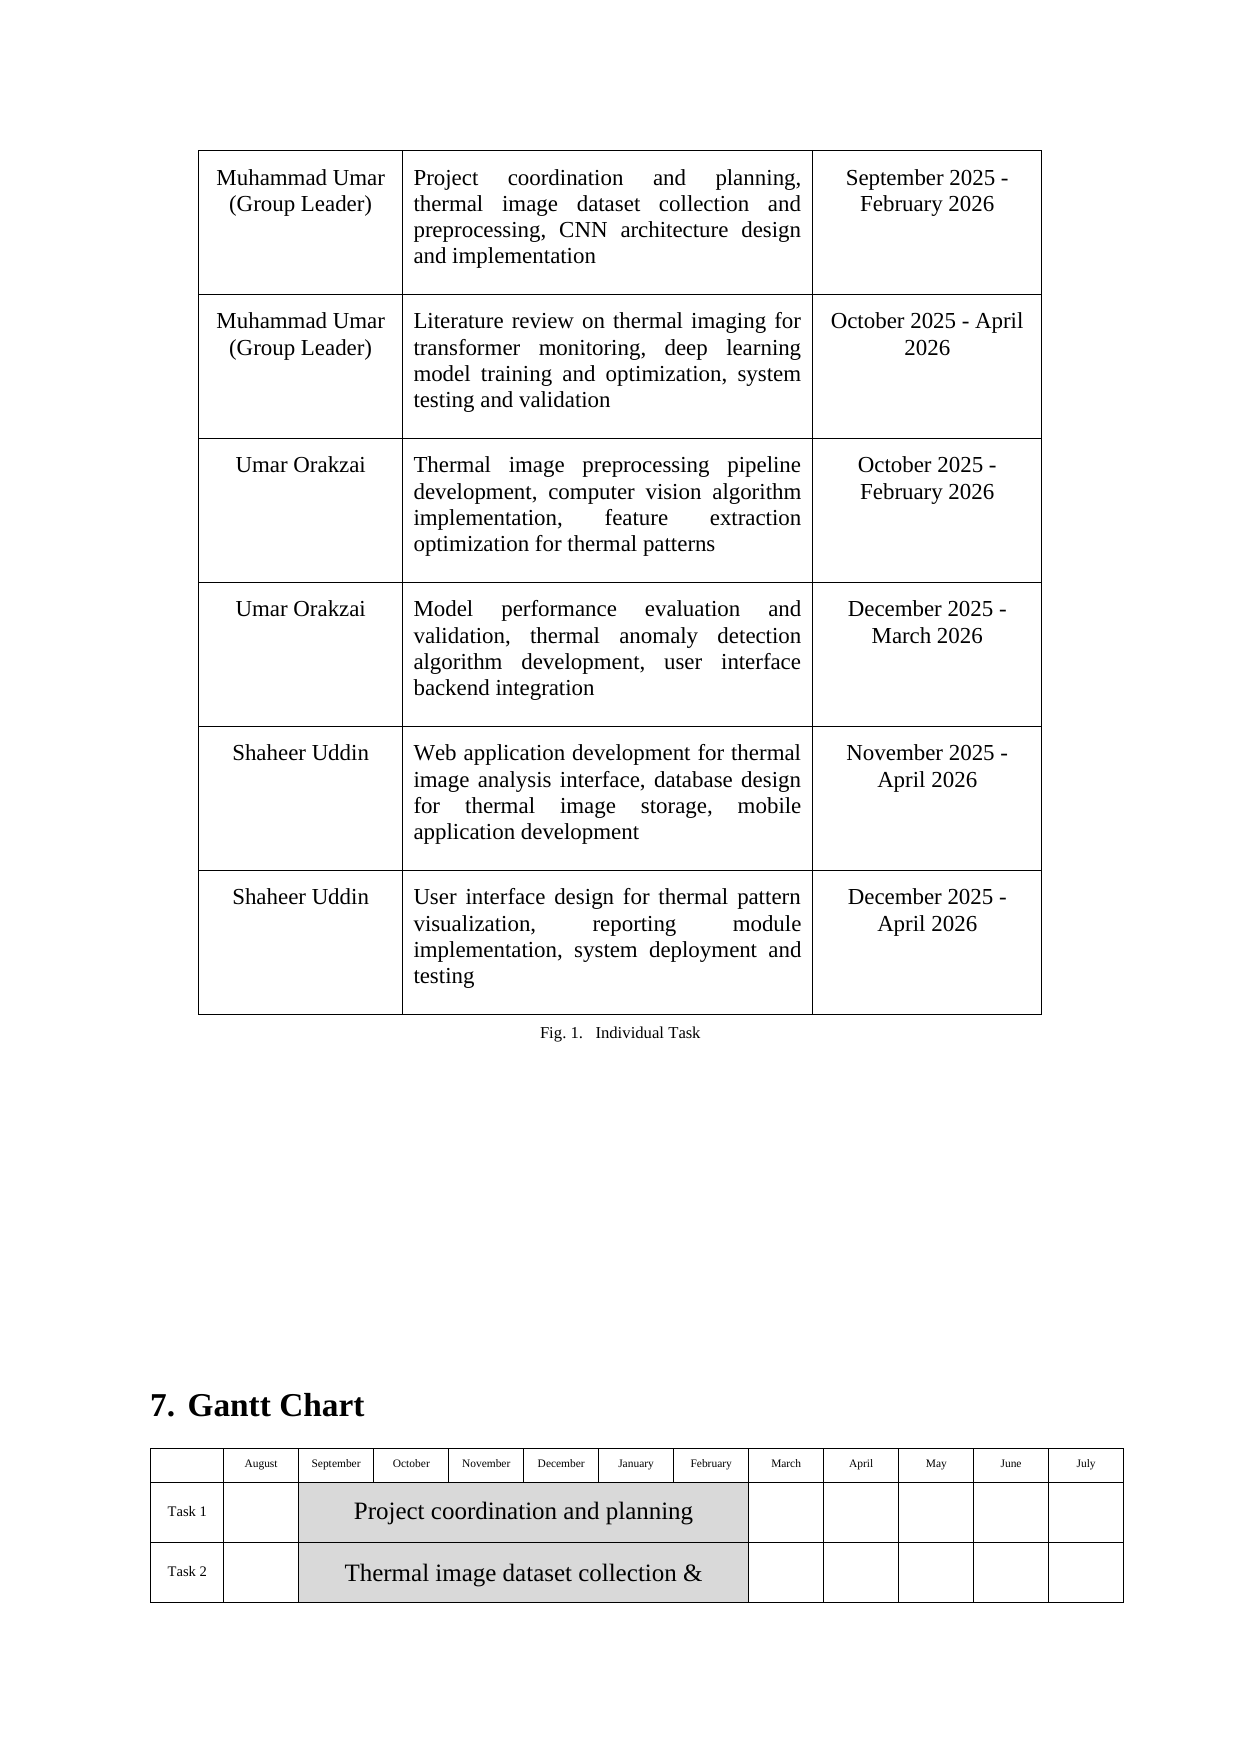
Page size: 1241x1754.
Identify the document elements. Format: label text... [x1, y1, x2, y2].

table_cell [824, 1543, 898, 1602]
table_cell User interface design for thermal pattern visualization, reporting module implementation, system deployment and testing [403, 871, 812, 1014]
table_cell Thermal image preprocessing pipeline development, computer vision algorithm implementation, feature extraction optimization for thermal patterns [403, 439, 812, 582]
table_cell [899, 1483, 973, 1542]
table_cell Task 1 [151, 1483, 223, 1542]
table_cell Project coordination and planning [299, 1483, 748, 1542]
table_cell [224, 1543, 298, 1602]
table_cell Project coordination and planning, thermal image dataset collection and preprocessing, CNN architecture design and implementation [403, 151, 812, 294]
table_cell November 2025 - April 2026 [813, 727, 1041, 870]
table_cell [749, 1543, 823, 1602]
table_header September [299, 1449, 373, 1482]
table_cell [224, 1483, 298, 1542]
table_cell Web application development for thermal image analysis interface, database design for thermal image storage, mobile application development [403, 727, 812, 870]
table_cell Umar Orakzai [199, 439, 402, 582]
table_header April [824, 1449, 898, 1482]
table_cell [749, 1483, 823, 1542]
table_cell [974, 1483, 1048, 1542]
table_header October [374, 1449, 448, 1482]
table_cell Task 2 [151, 1543, 223, 1602]
table_cell Muhammad Umar (Group Leader) [199, 295, 402, 438]
table_header August [224, 1449, 298, 1482]
table_cell Shaheer Uddin [199, 871, 402, 1014]
list Individual Task [150, 1023, 1090, 1042]
table_cell [974, 1543, 1048, 1602]
subtitle Gantt Chart [150, 1385, 1090, 1423]
table_cell [824, 1483, 898, 1542]
table_header May [899, 1449, 973, 1482]
table_header March [749, 1449, 823, 1482]
table_cell December 2025 - April 2026 [813, 871, 1041, 1014]
table_cell December 2025 - March 2026 [813, 583, 1041, 726]
table_cell October 2025 - February 2026 [813, 439, 1041, 582]
table_header [151, 1449, 223, 1482]
table_header June [974, 1449, 1048, 1482]
table_cell [1049, 1543, 1123, 1602]
table_cell Shaheer Uddin [199, 727, 402, 870]
table_header February [674, 1449, 748, 1482]
table_cell October 2025 - April 2026 [813, 295, 1041, 438]
table_cell Model performance evaluation and validation, thermal anomaly detection algorithm development, user interface backend integration [403, 583, 812, 726]
table_header November [449, 1449, 523, 1482]
table_header July [1049, 1449, 1123, 1482]
table_cell Thermal image dataset collection & preprocessing [299, 1543, 748, 1602]
table_cell September 2025 - February 2026 [813, 151, 1041, 294]
table_cell Muhammad Umar (Group Leader) [199, 151, 402, 294]
table_header January [599, 1449, 673, 1482]
table_cell [1049, 1483, 1123, 1542]
table_cell Umar Orakzai [199, 583, 402, 726]
table_cell [899, 1543, 973, 1602]
table_cell Literature review on thermal imaging for transformer monitoring, deep learning model training and optimization, system testing and validation [403, 295, 812, 438]
table_header December [524, 1449, 598, 1482]
